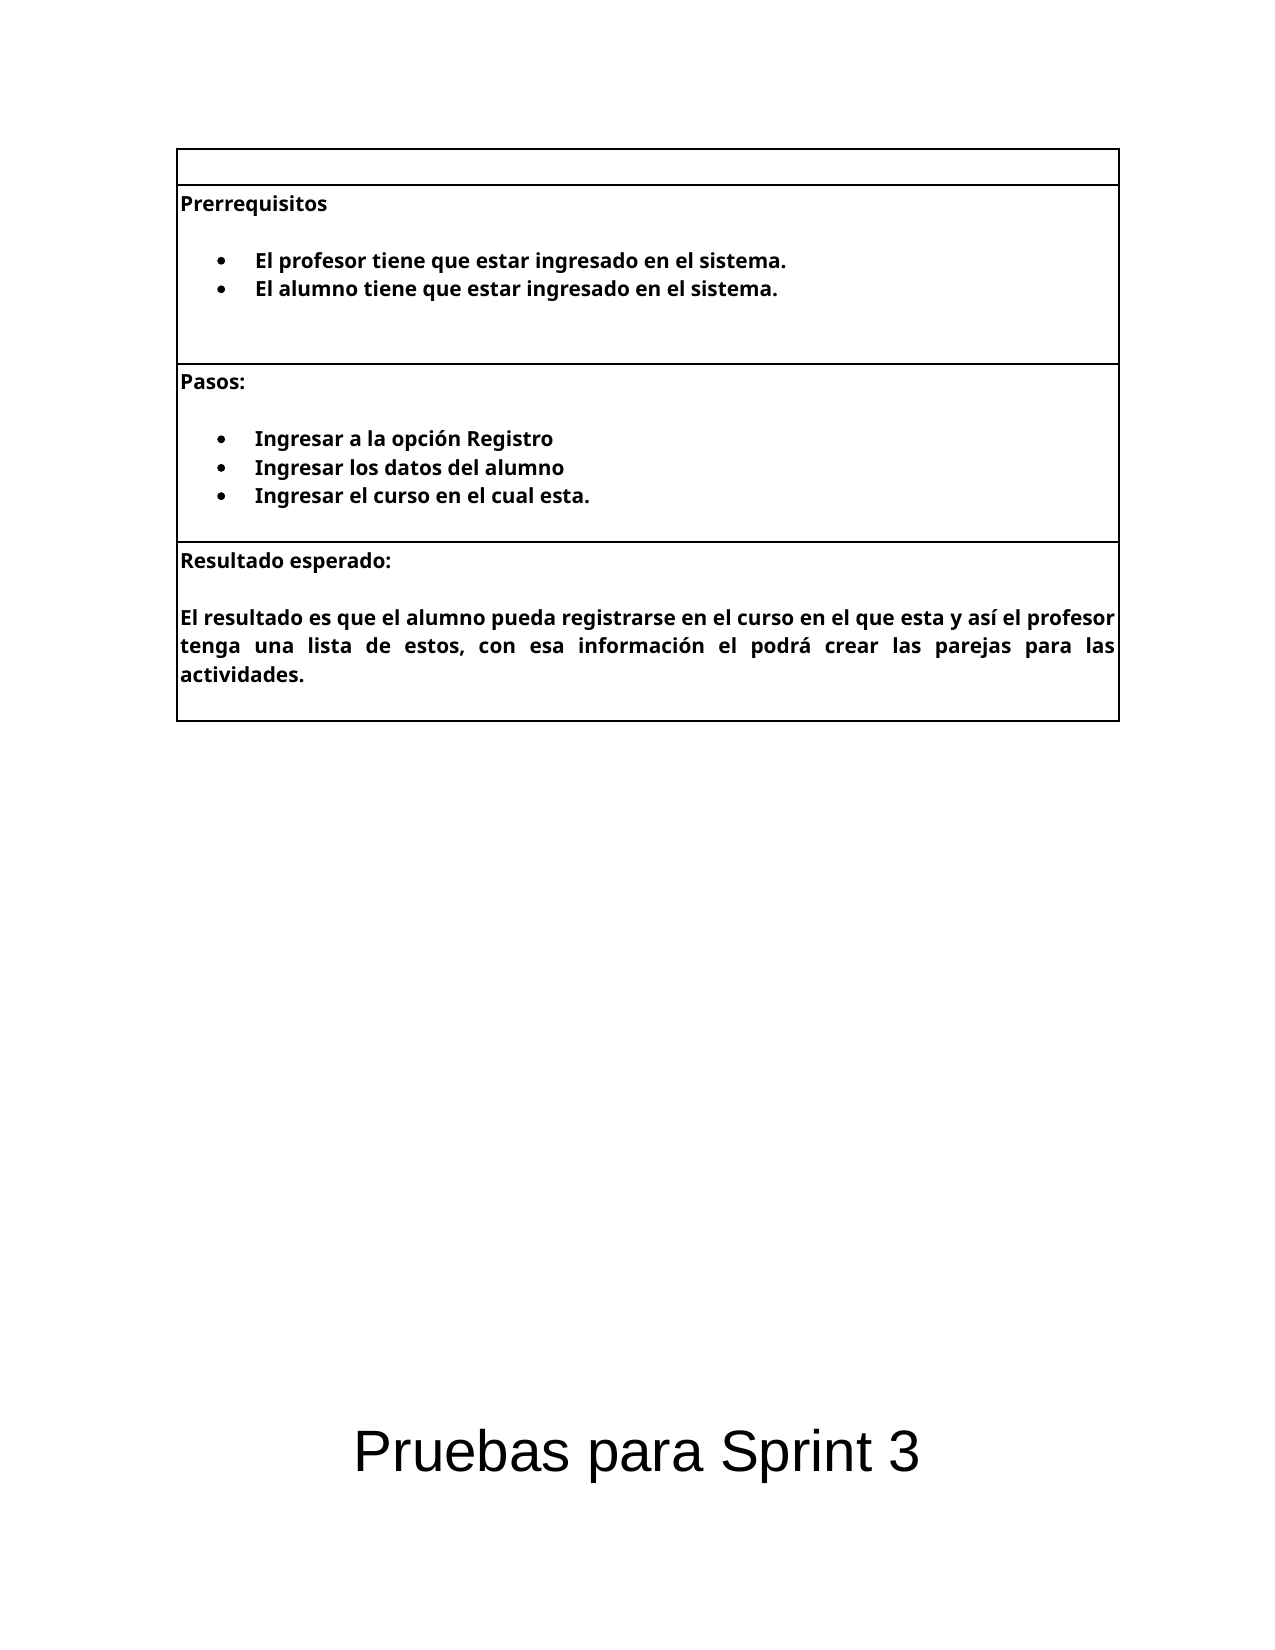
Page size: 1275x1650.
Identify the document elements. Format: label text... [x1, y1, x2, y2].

text Pruebas para Sprint 3 [177, 1417, 1098, 1484]
table_cell Resultado esperado: El resultado es que el alumno pueda registrarse en el curso en el que esta y así el profesor tenga una lista de estos, con esa información el podrá crear las parejas para las actividades. [178, 543, 1118, 719]
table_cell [178, 150, 1118, 184]
table_cell Pasos: Ingresar a la opción Registro Ingresar los datos del alumno Ingresar el curso en el cual esta. [178, 365, 1118, 541]
table_cell Prerrequisitos El profesor tiene que estar ingresado en el sistema. El alumno tiene que estar ingresado en el sistema. [178, 186, 1118, 362]
